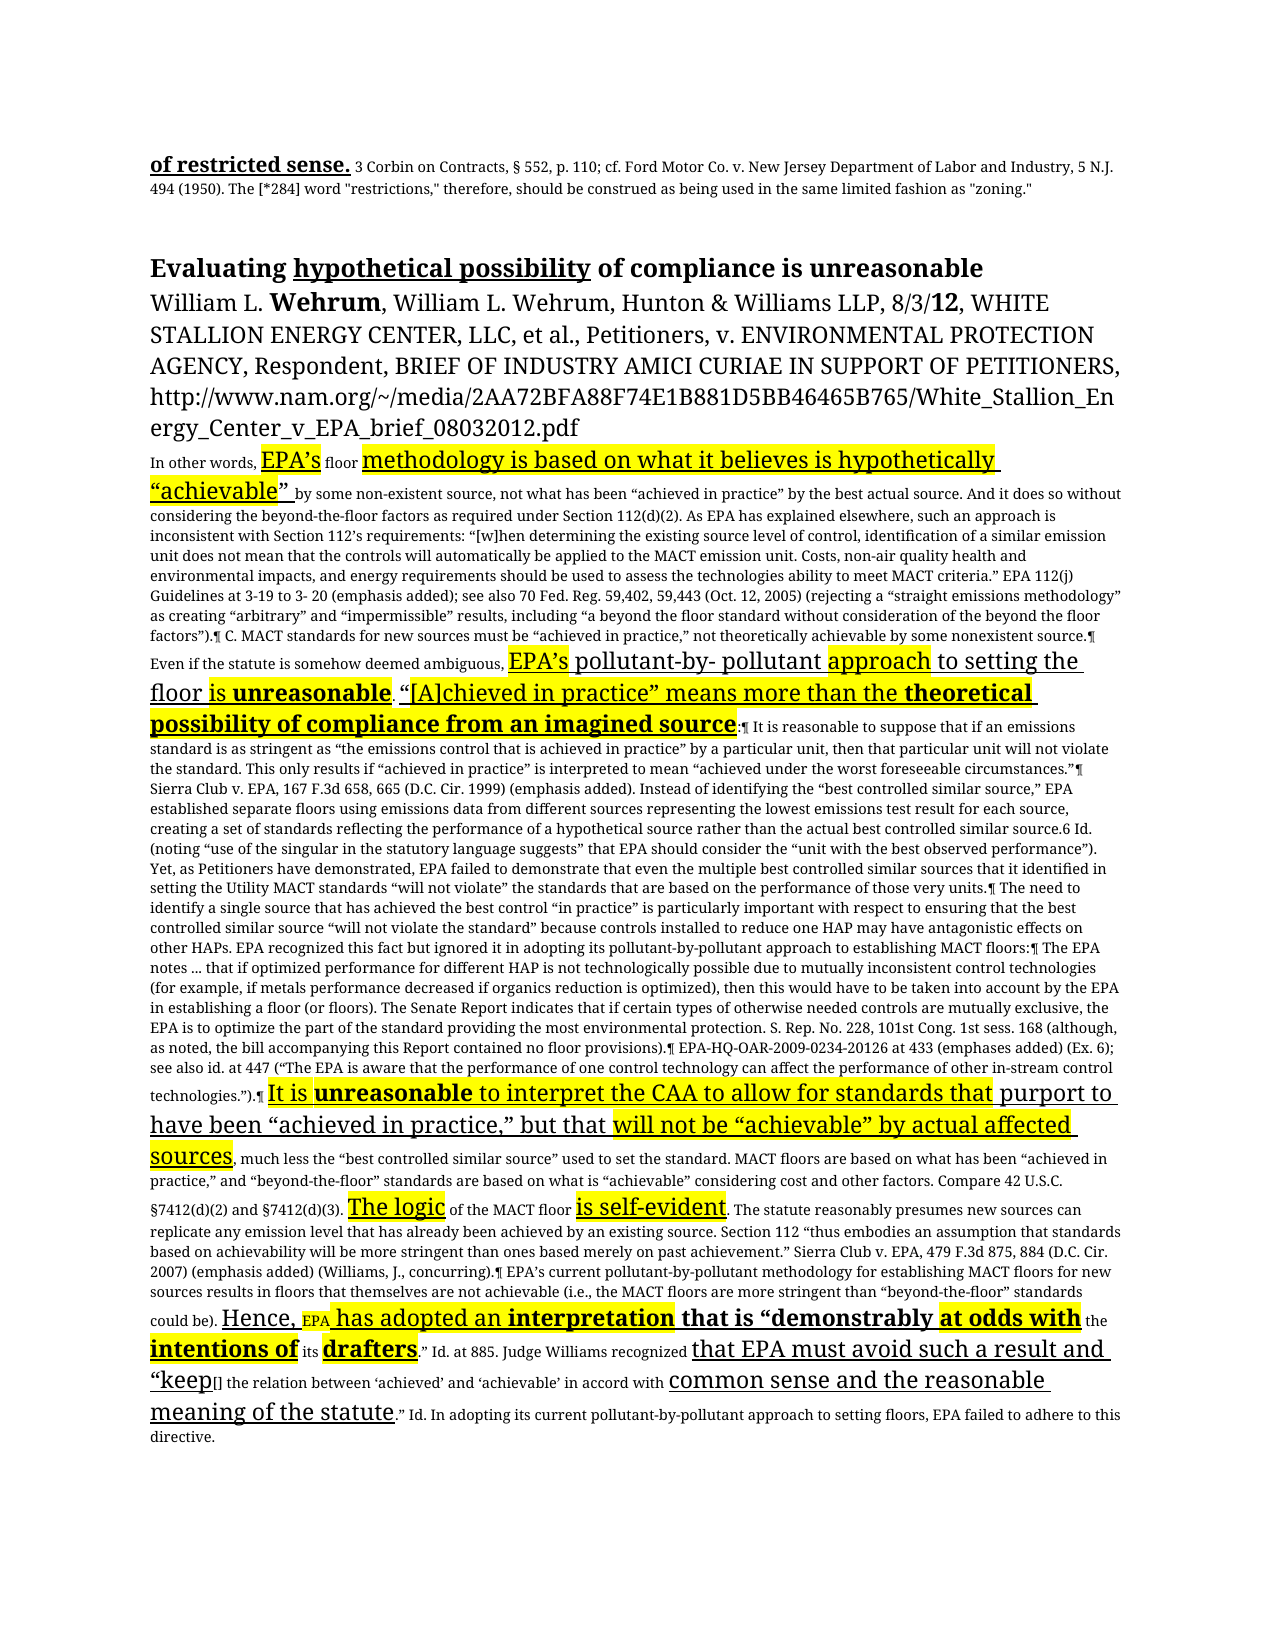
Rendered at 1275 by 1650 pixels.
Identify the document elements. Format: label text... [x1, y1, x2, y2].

text In other words, EPA’s floor methodology is based on what it believes is hypothetically “achievable” by some non-existent source, not what has been “achieved in practice” by the best actual source. And it does so without considering the beyond-the-floor factors as required under Section 112(d)(2). As EPA has explained elsewhere, such an approach is inconsistent with Section 112’s requirements: “[w]hen determining the existing source level of control, identification of a similar emission unit does not mean that the controls will automatically be applied to the MACT emission unit. Costs, non-air quality health and environmental impacts, and energy requirements should be used to assess the technologies ability to meet MACT criteria.” EPA 112(j) Guidelines at 3-19 to 3- 20 (emphasis added); see also 70 Fed. Reg. 59,402, 59,443 (Oct. 12, 2005) (rejecting a “straight emissions methodology” as creating “arbitrary” and “impermissible” results, including “a beyond the floor standard without consideration of the beyond the floor factors”).¶ C. MACT standards for new sources must be “achieved in practice,” not theoretically achievable by some nonexistent source.¶ Even if the statute is somehow deemed ambiguous, EPA’s pollutant-by- pollutant approach to setting the floor is unreasonable. “[A]chieved in practice” means more than the theoretical possibility of compliance from an imagined source:¶ It is reasonable to suppose that if an emissions standard is as stringent as “the emissions control that is achieved in practice” by a particular unit, then that particular unit will not violate the standard. This only results if “achieved in practice” is interpreted to mean “achieved under the worst foreseeable circumstances.”¶ Sierra Club v. EPA, 167 F.3d 658, 665 (D.C. Cir. 1999) (emphasis added). Instead of identifying the “best controlled similar source,” EPA established separate floors using emissions data from different sources representing the lowest emissions test result for each source, creating a set of standards reflecting the performance of a hypothetical source rather than the actual best controlled similar source.6 Id. (noting “use of the singular in the statutory language suggests” that EPA should consider the “unit with the best observed performance”). Yet, as Petitioners have demonstrated, EPA failed to demonstrate that even the multiple best controlled similar sources that it identified in setting the Utility MACT standards “will not violate” the standards that are based on the performance of those very units.¶ The need to identify a single source that has achieved the best control “in practice” is particularly important with respect to ensuring that the best controlled similar source “will not violate the standard” because controls installed to reduce one HAP may have antagonistic effects on other HAPs. EPA recognized this fact but ignored it in adopting its pollutant-by-pollutant approach to establishing MACT floors:¶ The EPA notes ... that if optimized performance for different HAP is not technologically possible due to mutually inconsistent control technologies (for example, if metals performance decreased if organics reduction is optimized), then this would have to be taken into account by the EPA in establishing a floor (or floors). The Senate Report indicates that if certain types of otherwise needed controls are mutually exclusive, the EPA is to optimize the part of the standard providing the most environmental protection. S. Rep. No. 228, 101st Cong. 1st sess. 168 (although, as noted, the bill accompanying this Report contained no floor provisions).¶ EPA-HQ-OAR-2009-0234-20126 at 433 (emphases added) (Ex. 6); see also id. at 447 (“The EPA is aware that the performance of one control technology can affect the performance of other in-stream control technologies.”).¶ It is unreasonable to interpret the CAA to allow for standards that purport to have been “achieved in practice,” but that will not be “achievable” by actual affected sources, much less the “best controlled similar source” used to set the standard. MACT floors are based on what has been “achieved in practice,” and “beyond-the-floor” standards are based on what is “achievable” considering cost and other factors. Compare 42 U.S.C. §7412(d)(2) and §7412(d)(3). The logic of the MACT floor is self-evident. The statute reasonably presumes new sources can replicate any emission level that has already been achieved by an existing source. Section 112 “thus embodies an assumption that standards based on achievability will be more stringent than ones based merely on past achievement.” Sierra Club v. EPA, 479 F.3d 875, 884 (D.C. Cir. 2007) (emphasis added) (Williams, J., concurring).¶ EPA’s current pollutant-by-pollutant methodology for establishing MACT floors for new sources results in floors that themselves are not achievable (i.e., the MACT floors are more stringent than “beyond-the-floor” standards could be). Hence, EPA has adopted an interpretation that is “demonstrably at odds with the intentions of its drafters.” Id. at 885. Judge Williams recognized that EPA must avoid such a result and “keep[] the relation between ‘achieved’ and ‘achievable’ in accord with common sense and the reasonable meaning of the statute.” Id. In adopting its current pollutant-by-pollutant approach to setting floors, EPA failed to adhere to this directive. [150, 443, 1125, 1447]
subtitle Evaluating hypothetical possibility of compliance is unreasonable [150, 250, 1125, 284]
text William L. Wehrum, William L. Wehrum, Hunton & Williams LLP, 8/3/12, WHITE STALLION ENERGY CENTER, LLC, et al., Petitioners, v. ENVIRONMENTAL PROTECTION AGENCY, Respondent, BRIEF OF INDUSTRY AMICI CURIAE IN SUPPORT OF PETITIONERS, http://www.nam.org/~/media/2AA72BFA88F74E1B881D5BB46465B765/White_Stallion_Energy_Center_v_EPA_brief_08032012.pdf [150, 284, 1125, 443]
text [150, 150, 1125, 198]
